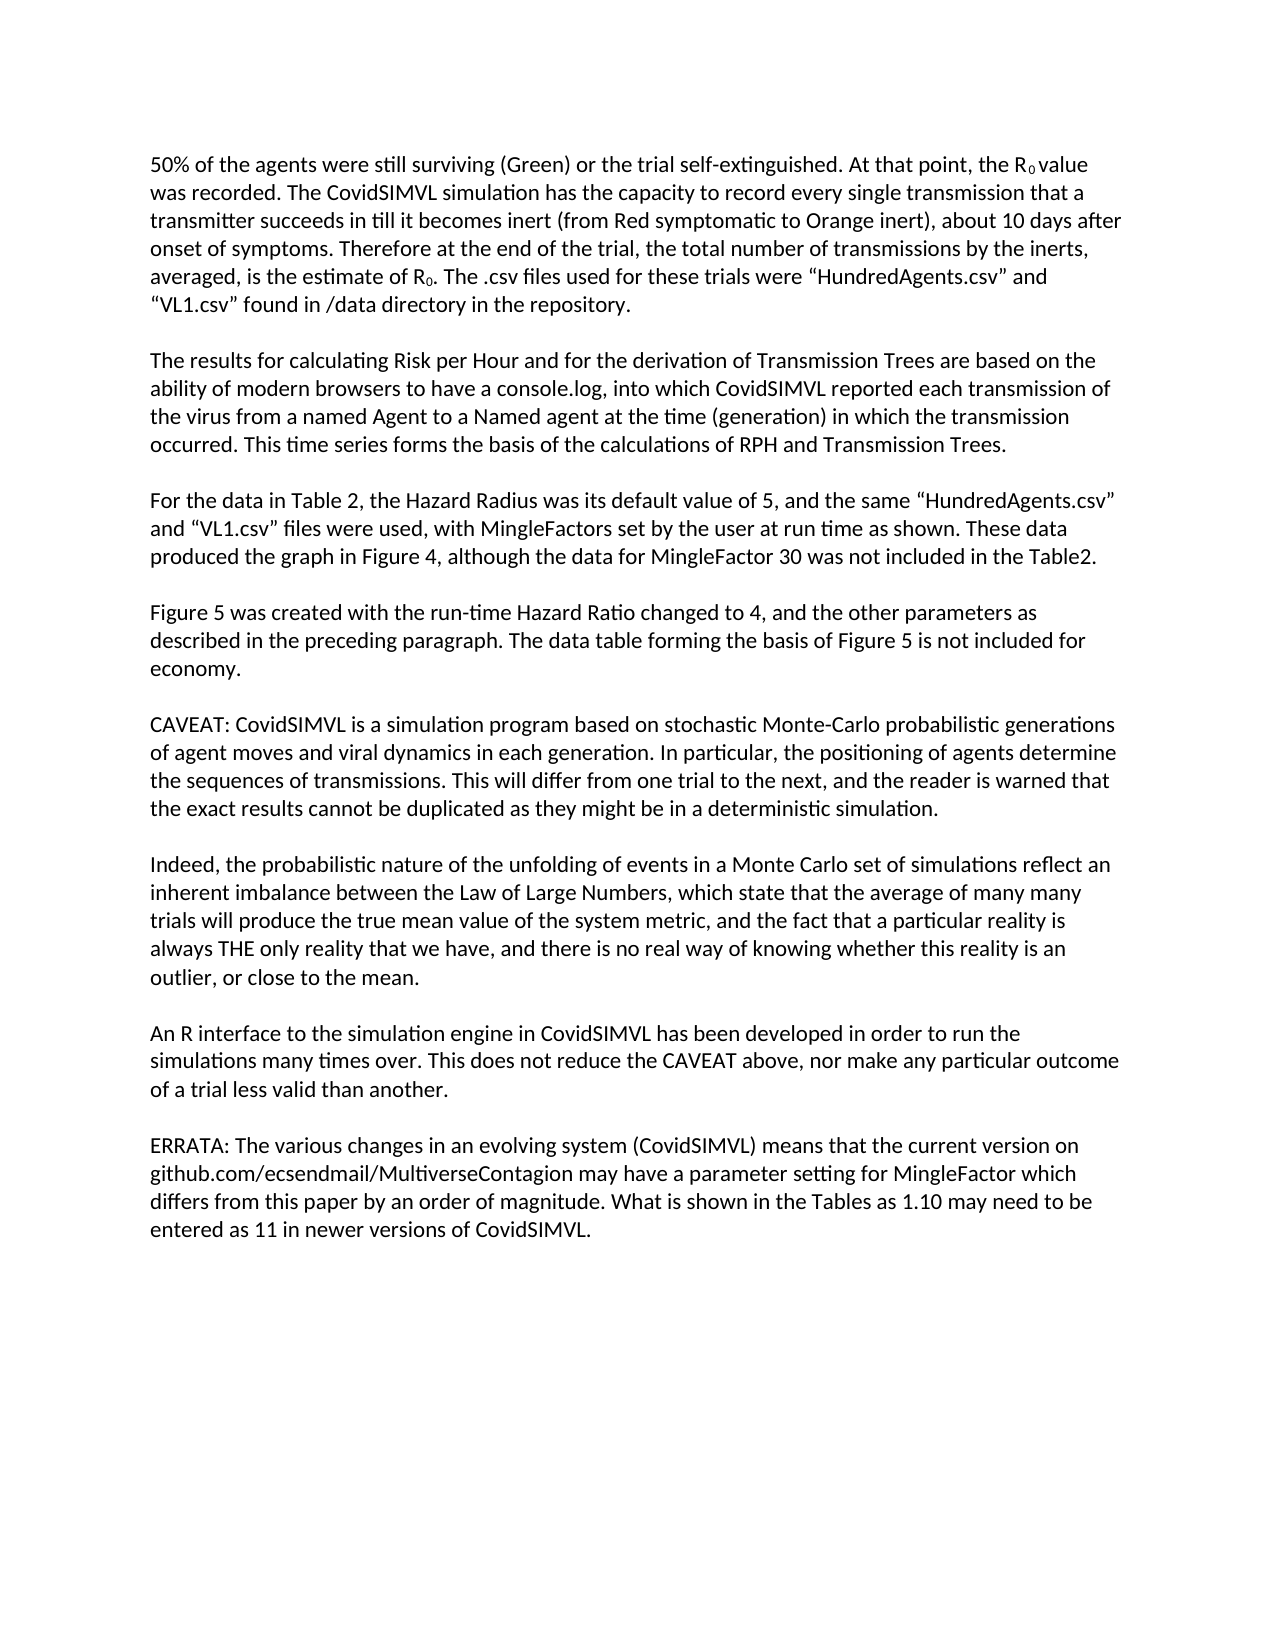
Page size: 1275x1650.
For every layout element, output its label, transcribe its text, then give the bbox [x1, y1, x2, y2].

text The results for calculating Risk per Hour and for the derivation of Transmission Trees are based on the ability of modern browsers to have a console.log, into which CovidSIMVL reported each transmission of the virus from a named Agent to a Named agent at the time (generation) in which the transmission occurred. This time series forms the basis of the calculations of RPH and Transmission Trees. [150, 346, 1125, 458]
text For the data in Table 2, the Hazard Radius was its default value of 5, and the same “HundredAgents.csv” and “VL1.csv” files were used, with MingleFactors set by the user at run time as shown. These data produced the graph in Figure 4, although the data for MingleFactor 30 was not included in the Table2. [150, 486, 1125, 570]
text Indeed, the probabilistic nature of the unfolding of events in a Monte Carlo set of simulations reflect an inherent imbalance between the Law of Large Numbers, which state that the average of many many trials will produce the true mean value of the system metric, and the fact that a particular reality is always THE only reality that we have, and there is no real way of knowing whether this reality is an outlier, or close to the mean. [150, 851, 1125, 991]
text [150, 150, 1125, 318]
text Figure 5 was created with the run-time Hazard Ratio changed to 4, and the other parameters as described in the preceding paragraph. The data table forming the basis of Figure 5 is not included for economy. [150, 598, 1125, 682]
text An R interface to the simulation engine in CovidSIMVL has been developed in order to run the simulations many times over. This does not reduce the CAVEAT above, nor make any particular outcome of a trial less valid than another. [150, 1019, 1125, 1103]
text ERRATA: The various changes in an evolving system (CovidSIMVL) means that the current version on github.com/ecsendmail/MultiverseContagion may have a parameter setting for MingleFactor which differs from this paper by an order of magnitude. What is shown in the Tables as 1.10 may need to be entered as 11 in newer versions of CovidSIMVL. [150, 1131, 1125, 1243]
text CAVEAT: CovidSIMVL is a simulation program based on stochastic Monte-Carlo probabilistic generations of agent moves and viral dynamics in each generation. In particular, the positioning of agents determine the sequences of transmissions. This will differ from one trial to the next, and the reader is warned that the exact results cannot be duplicated as they might be in a deterministic simulation. [150, 710, 1125, 822]
